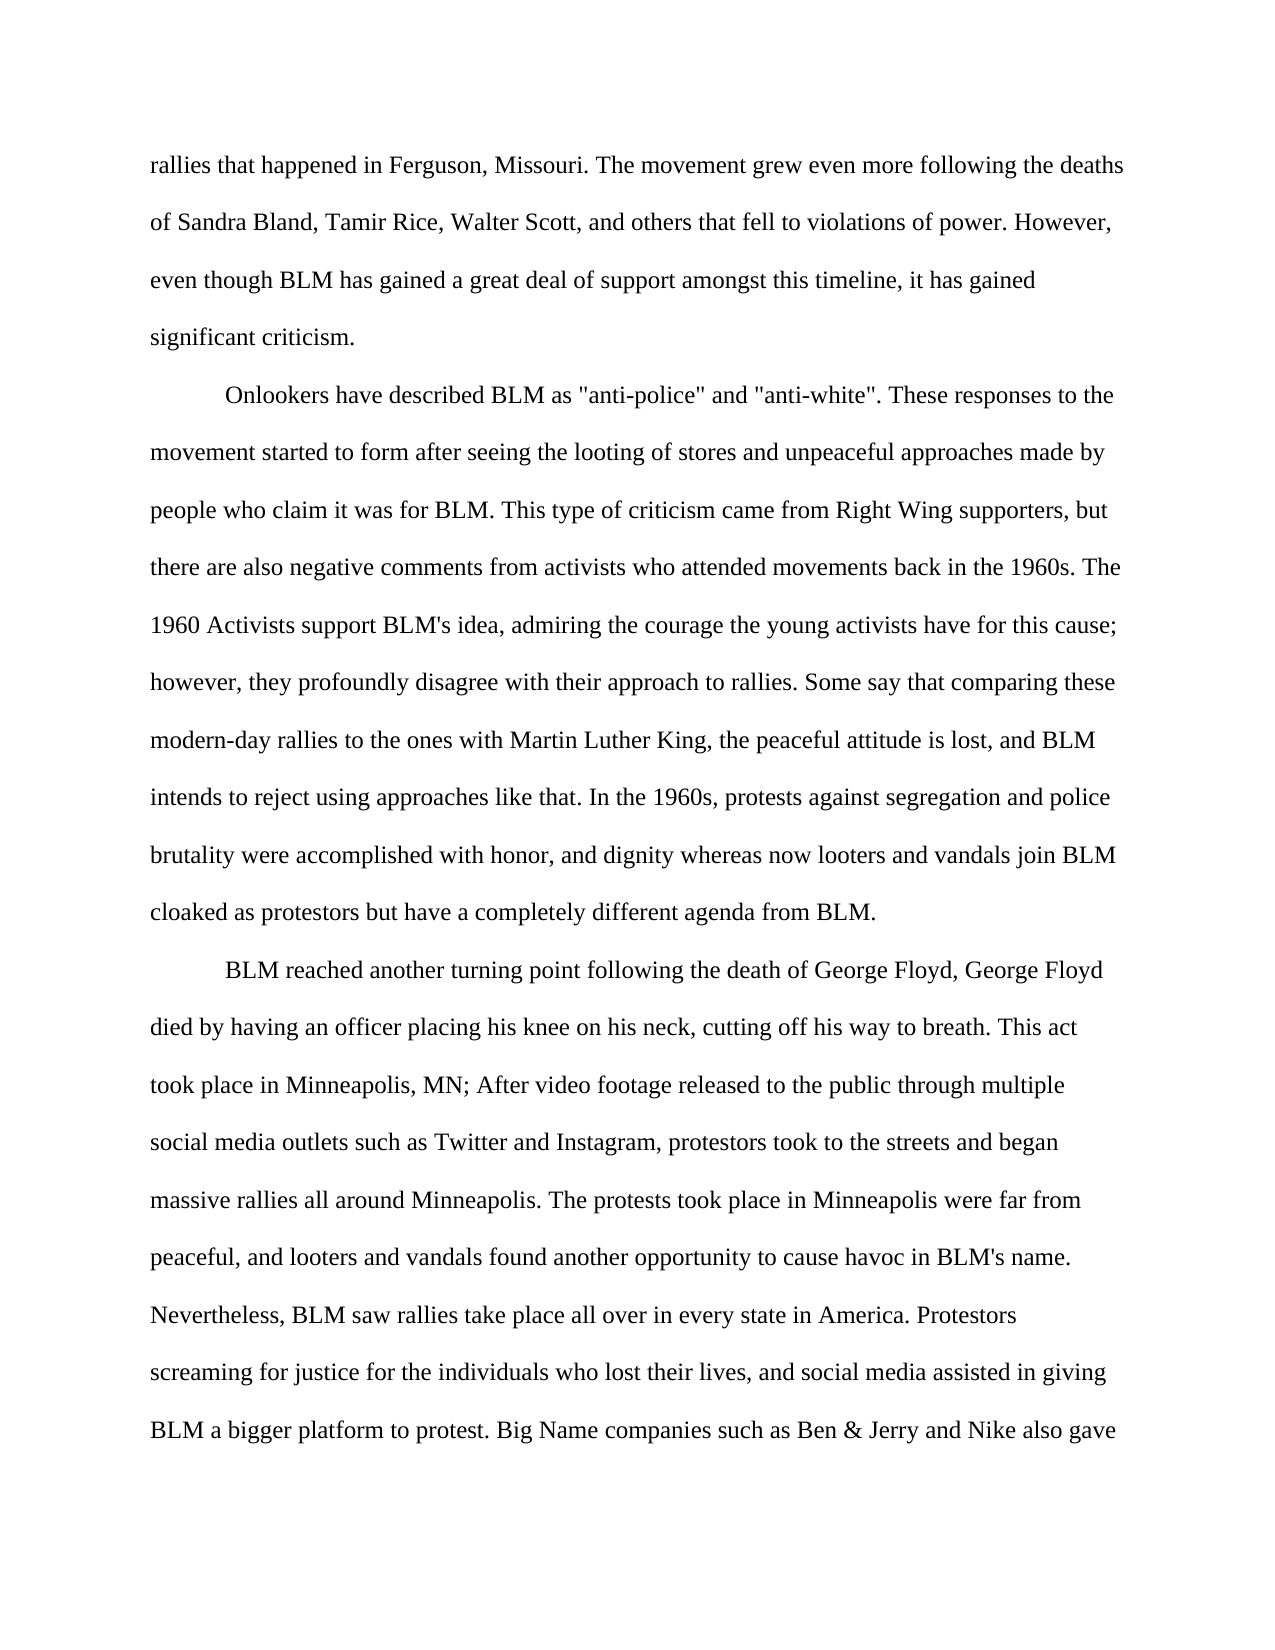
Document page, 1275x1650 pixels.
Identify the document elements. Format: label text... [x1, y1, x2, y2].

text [150, 955, 1125, 1444]
text Onlookers have described BLM as "anti-police" and "anti-white". These responses to the movement started to form after seeing the looting of stores and unpeaceful approaches made by people who claim it was for BLM. This type of criticism came from Right Wing supporters, but there are also negative comments from activists who attended movements back in the 1960s. The 1960 Activists support BLM's idea, admiring the courage the young activists have for this cause; however, they profoundly disagree with their approach to rallies. Some say that comparing these modern-day rallies to the ones with Martin Luther King, the peaceful attitude is lost, and BLM intends to reject using approaches like that. In the 1960s, protests against segregation and police brutality were accomplished with honor, and dignity whereas now looters and vandals join BLM cloaked as protestors but have a completely different agenda from BLM. [150, 380, 1125, 926]
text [150, 150, 1125, 351]
